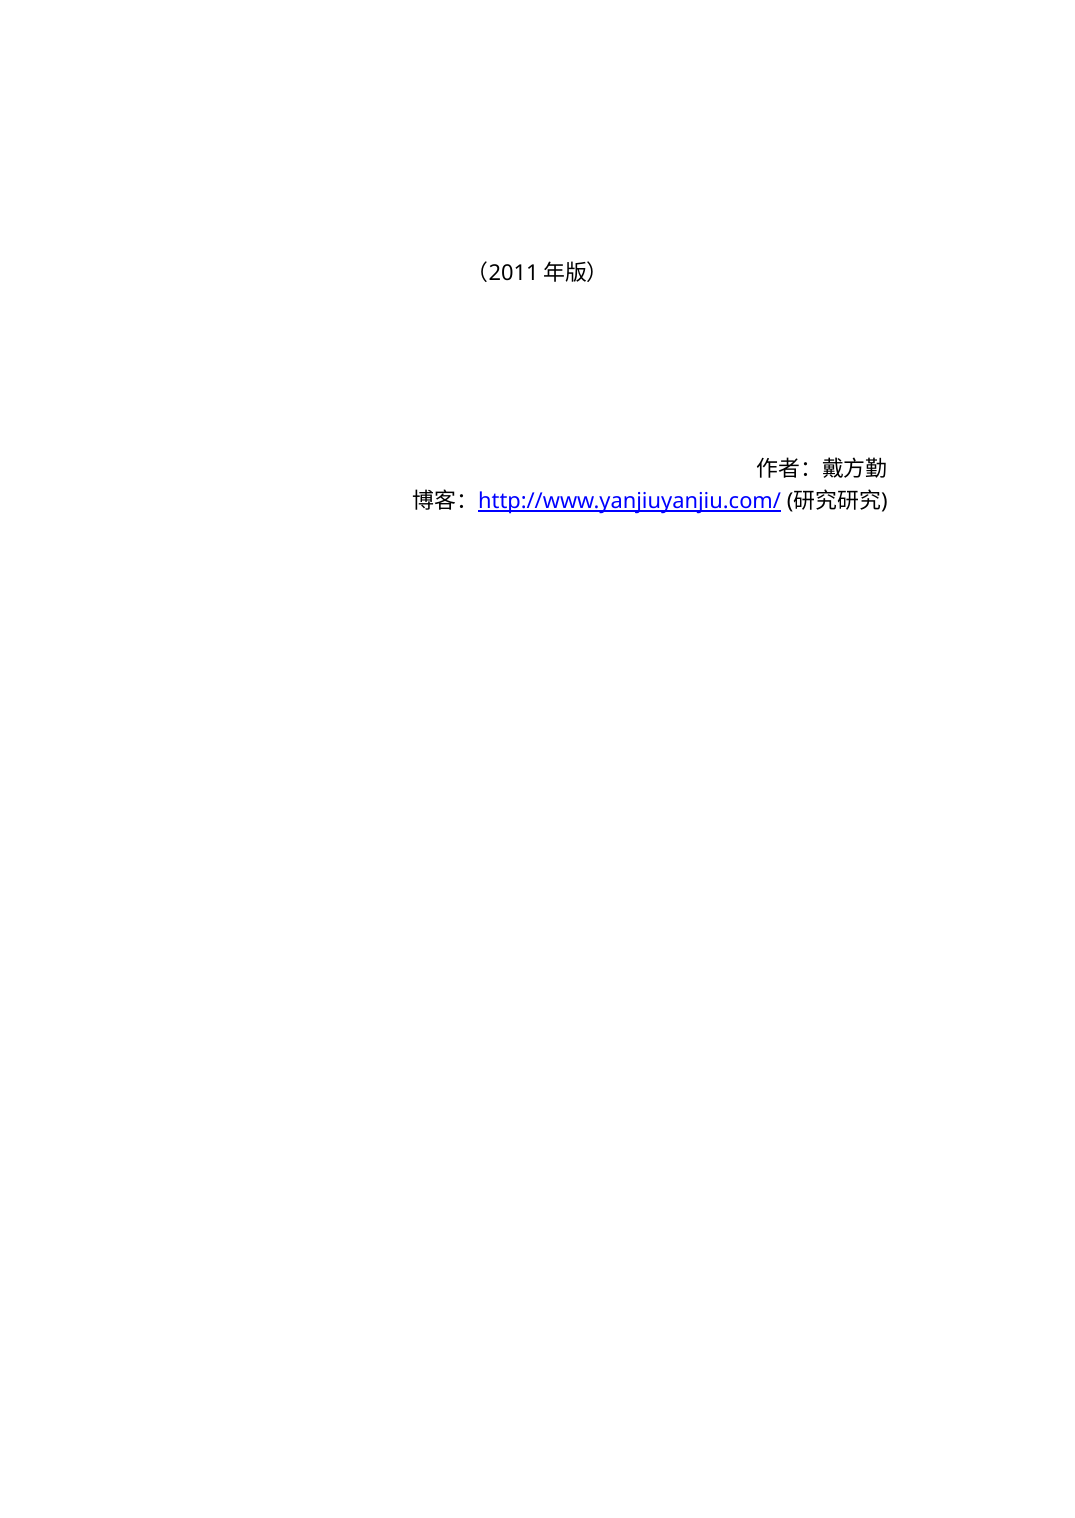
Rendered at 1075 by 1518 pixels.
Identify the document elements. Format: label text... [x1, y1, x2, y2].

text 博客：http://www.yanjiuyanjiu.com/ (研究研究) [187, 483, 887, 515]
text 作者：戴方勤 [187, 450, 887, 483]
text （2011年版） [187, 255, 887, 288]
